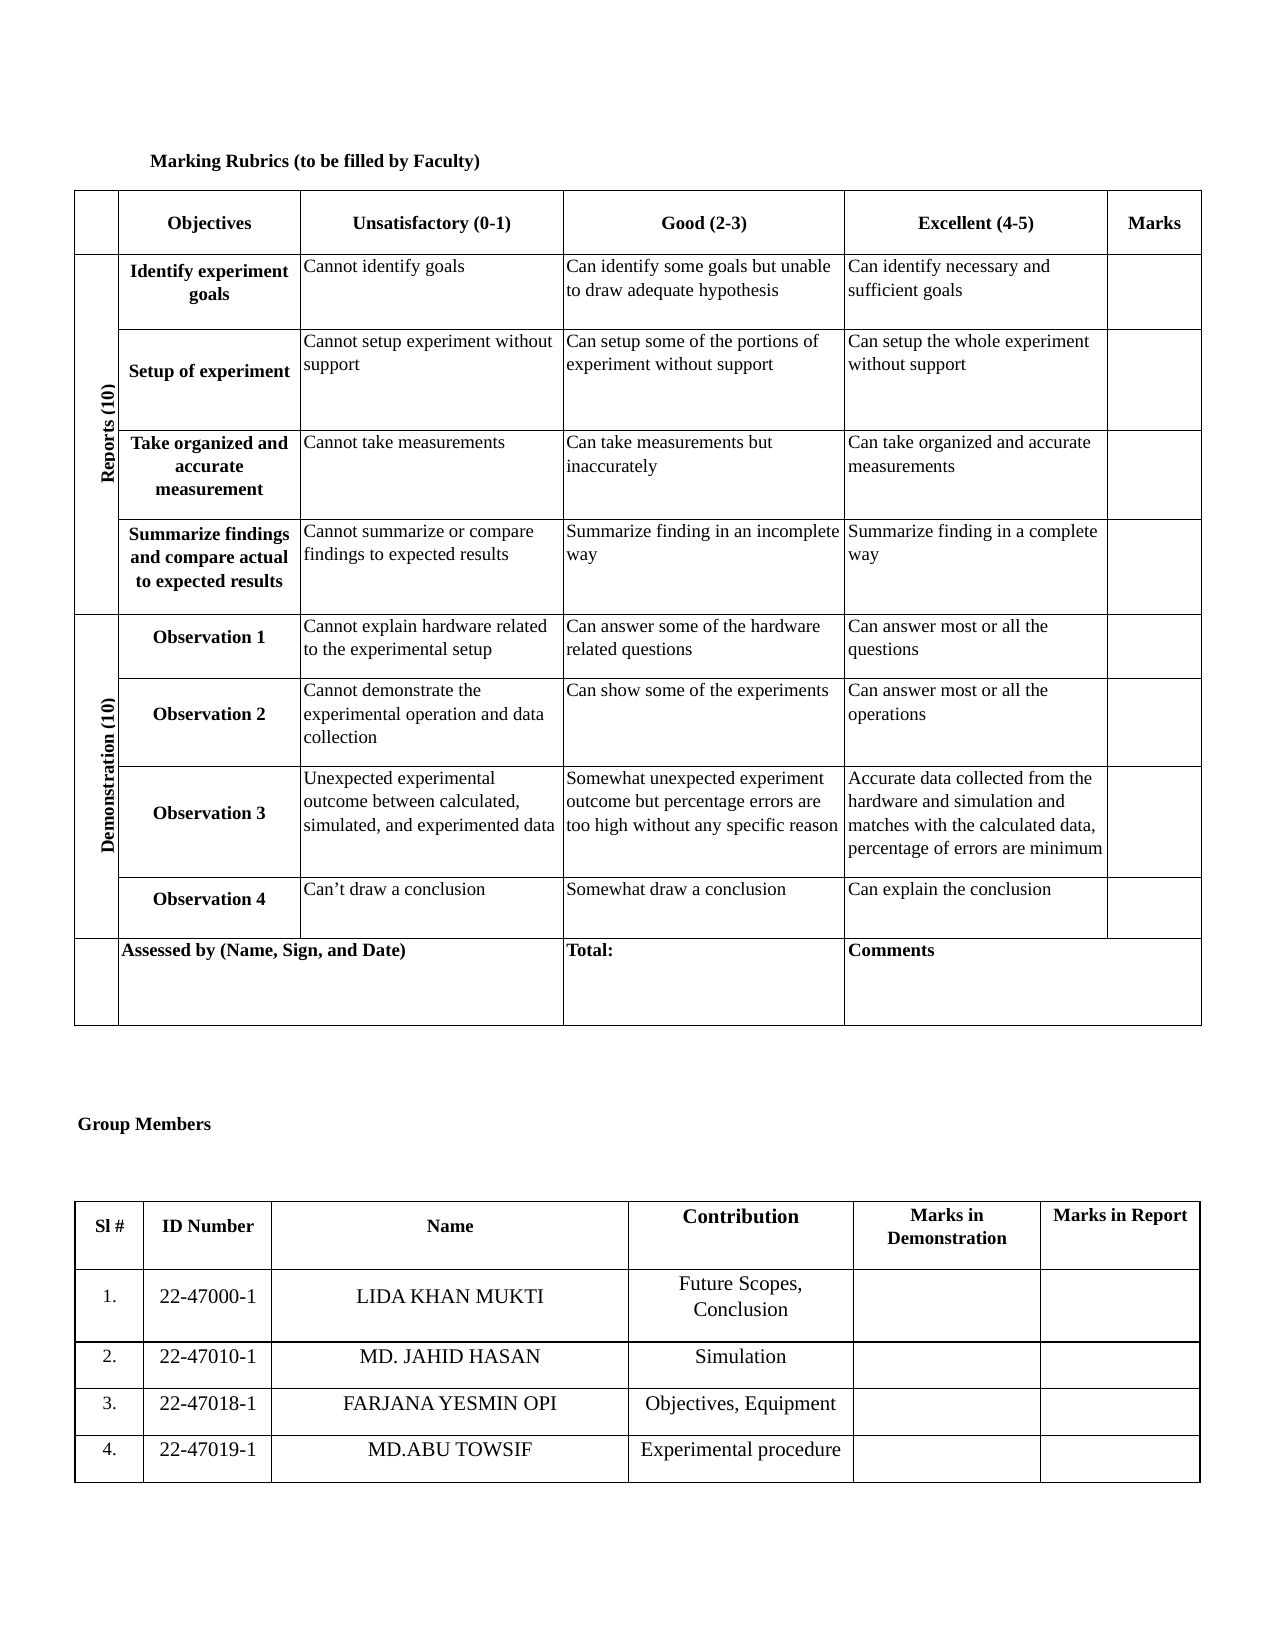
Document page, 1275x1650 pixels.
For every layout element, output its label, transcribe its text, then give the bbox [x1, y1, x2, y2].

table_cell [75, 939, 118, 1025]
table_cell Setup of experiment [119, 330, 300, 430]
table_cell Cannot demonstrate the experimental operation and data collection [301, 679, 563, 766]
table_cell Cannot setup experiment without support [301, 330, 563, 430]
table_cell [1108, 431, 1201, 518]
table_cell Summarize findings and compare actual to expected results [119, 520, 300, 614]
table_header Good (2-3) [564, 191, 844, 254]
table_cell Can identify some goals but unable to draw adequate hypothesis [564, 255, 844, 328]
table_cell Can answer most or all the questions [845, 615, 1107, 678]
table_cell Simulation [629, 1343, 853, 1388]
table_cell Experimental procedure Hardware [629, 1436, 853, 1482]
table_cell 1. [76, 1270, 143, 1341]
table_cell Can’t draw a conclusion [301, 878, 563, 938]
table_cell [1108, 330, 1201, 430]
table_cell [854, 1270, 1040, 1341]
table_cell Accurate data collected from the hardware and simulation and matches with the calculated data, percentage of errors are minimum [845, 767, 1107, 877]
table_cell [854, 1436, 1040, 1482]
table_cell [854, 1389, 1040, 1435]
table_header ID Number [144, 1202, 271, 1269]
table_header Objectives [119, 191, 300, 254]
table_cell 22-47019-1 [144, 1436, 271, 1482]
table_cell Can show some of the experiments [564, 679, 844, 766]
table_header Marks in Report [1041, 1202, 1199, 1269]
table_cell [854, 1343, 1040, 1388]
table_cell [1041, 1436, 1199, 1482]
table_cell Cannot take measurements [301, 431, 563, 518]
table_cell 4. [76, 1436, 143, 1482]
table_cell [1108, 615, 1201, 678]
table_cell [1108, 679, 1201, 766]
table_cell Reports (10) [75, 255, 118, 614]
table_cell [1108, 878, 1201, 938]
table_cell Summarize finding in a complete way [845, 520, 1107, 614]
table_cell 22-47010-1 [144, 1343, 271, 1388]
table_cell Observation 3 [119, 767, 300, 877]
table_cell Can take organized and accurate measurements [845, 431, 1107, 518]
table_header Sl # [76, 1202, 143, 1269]
table_header Marks in Demonstration [854, 1202, 1040, 1269]
text Marking Rubrics (to be filled by Faculty) [150, 150, 1125, 172]
table_cell Comments [845, 939, 1201, 1025]
table_cell Somewhat unexpected experiment outcome but percentage errors are too high without any specific reason [564, 767, 844, 877]
table_cell Total: [564, 939, 844, 1025]
table_cell Can setup some of the portions of experiment without support [564, 330, 844, 430]
table_cell Cannot explain hardware related to the experimental setup [301, 615, 563, 678]
table_cell Unexpected experimental outcome between calculated, simulated, and experimented data [301, 767, 563, 877]
table_cell Future Scopes, Conclusion [629, 1270, 853, 1341]
table_cell Observation 2 [119, 679, 300, 766]
table_cell Can identify necessary and sufficient goals [845, 255, 1107, 328]
table_cell Objectives, Equipment [629, 1389, 853, 1435]
table_cell Summarize finding in an incomplete way [564, 520, 844, 614]
table_cell Observation 1 [119, 615, 300, 678]
table_cell Assessed by (Name, Sign, and Date) [119, 939, 563, 1025]
table_cell [1041, 1343, 1199, 1388]
table_header Contribution [629, 1202, 853, 1269]
table_cell Can answer most or all the operations [845, 679, 1107, 766]
table_cell Can answer some of the hardware related questions [564, 615, 844, 678]
table_cell Demonstration (10) [75, 615, 118, 938]
table_cell Cannot summarize or compare findings to expected results [301, 520, 563, 614]
table_cell MD. JAHID HASAN [272, 1343, 628, 1388]
table_cell Can take measurements but inaccurately [564, 431, 844, 518]
table_cell Somewhat draw a conclusion [564, 878, 844, 938]
table_cell LIDA KHAN MUKTI [272, 1270, 628, 1341]
table_cell FARJANA YESMIN OPI [272, 1389, 628, 1435]
table_header Name [272, 1202, 628, 1269]
table_cell 22-47000-1 [144, 1270, 271, 1341]
table_cell MD.ABU TOWSIF [272, 1436, 628, 1482]
table_cell [1108, 767, 1201, 877]
table_cell Identify experiment goals [119, 255, 300, 328]
table_cell Can setup the whole experiment without support [845, 330, 1107, 430]
table_cell [1041, 1270, 1199, 1341]
table_cell 22-47018-1 [144, 1389, 271, 1435]
table_cell Take organized and accurate measurement [119, 431, 300, 518]
table_header Unsatisfactory (0-1) [301, 191, 563, 254]
table_cell Observation 4 [119, 878, 300, 938]
table_cell Cannot identify goals [301, 255, 563, 328]
table_header Excellent (4-5) [845, 191, 1107, 254]
table_header Marks [1108, 191, 1201, 254]
table_cell 2. [76, 1343, 143, 1388]
table_cell [1108, 255, 1201, 328]
table_cell 3. [76, 1389, 143, 1435]
table_header [75, 191, 118, 254]
table_cell Can explain the conclusion [845, 878, 1107, 938]
table_cell [1041, 1389, 1199, 1435]
table_cell [1108, 520, 1201, 614]
